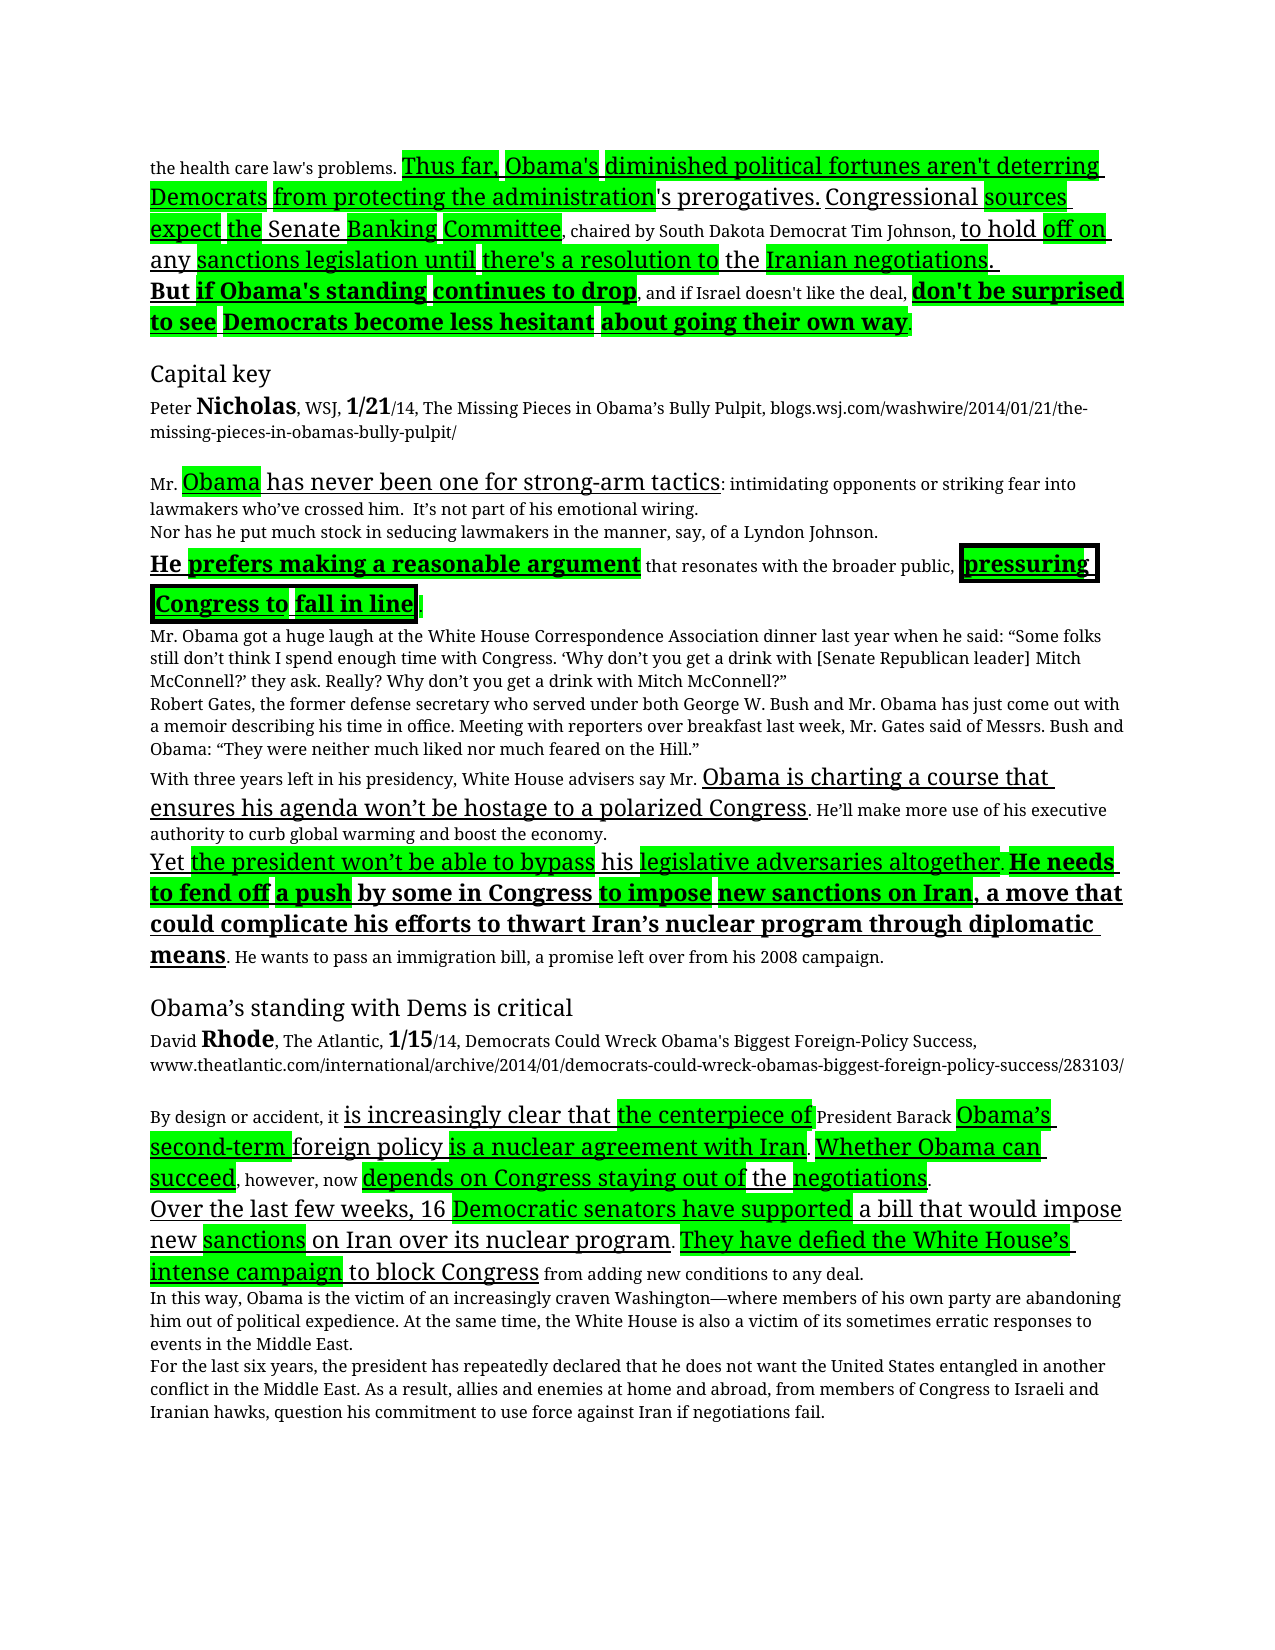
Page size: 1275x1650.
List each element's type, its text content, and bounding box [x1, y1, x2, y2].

text But if Obama's standing continues to drop, and if Israel doesn't like the deal, don't be surprised to see Democrats become less hesitant about going their own way. [637, 275, 1125, 337]
text Peter Nicholas, WSJ, 1/21/14, The Missing Pieces in Obama’s Bully Pulpit, blogs.wsj.com/washwire/2014/01/21/the-missing-pieces-in-obamas-bully-pulpit/ [150, 389, 1125, 443]
text For the last six years, the president has repeatedly declared that he does not want the United States entangled in another conflict in the Middle East. As a result, allies and enemies at home and abroad, from members of Congress to Israeli and Iranian hawks, question his commitment to use force against Iran if negotiations fail. [150, 1355, 1125, 1423]
text Yet the president won’t be able to bypass his legislative adversaries altogether. He needs to fend off a push by some in Congress to impose new sanctions on Iran, a move that could complicate his efforts to thwart Iran’s nuclear program through diplomatic means. He wants to pass an immigration bill, a promise left over from his 2008 campaign. [150, 846, 1125, 971]
text He prefers making a reasonable argument that resonates with the broader public, pressuring Congress to fall in line. [150, 543, 1125, 624]
text Robert Gates, the former defense secretary who served under both George W. Bush and Mr. Obama has just come out with a memoir describing his time in office. Meeting with reporters over breakfast last week, Mr. Gates said of Messrs. Bush and Obama: “They were neither much liked nor much feared on the Hill.” [150, 692, 1125, 760]
text Nor has he put much stock in seducing lawmakers in the manner, say, of a Lyndon Johnson. [150, 520, 1125, 543]
text Mr. Obama got a huge laugh at the White House Correspondence Association dinner last year when he said: “Some folks still don’t think I spend enough time with Congress. ‘Why don’t you get a drink with [Senate Republican leader] Mitch McConnell?’ they ask. Really? Why don’t you get a drink with Mitch McConnell?” [150, 624, 1125, 692]
subtitle Obama’s standing with Dems is critical [150, 991, 1125, 1023]
text Mr. Obama has never been one for strong-arm tactics: intimidating opponents or striking fear into lawmakers who’ve crossed him. It’s not part of his emotional wiring. [150, 466, 1125, 520]
subtitle Capital key [150, 358, 1125, 389]
text By design or accident, it is increasingly clear that the centerpiece of President Barack Obama’s second-term foreign policy is a nuclear agreement with Iran. Whether Obama can succeed, however, now depends on Congress staying out of the negotiations. [927, 1099, 1125, 1193]
text By design or accident, it is increasingly clear that the centerpiece of President Barack Obama’s second-term foreign policy is a nuclear agreement with Iran. Whether Obama can succeed, however, now depends on Congress staying out of the negotiations. [150, 1099, 617, 1157]
text With three years left in his presidency, White House advisers say Mr. Obama is charting a course that ensures his agenda won’t be hostage to a polarized Congress. He’ll make more use of his executive authority to curb global warming and boost the economy. [150, 760, 1125, 846]
text Over the last few weeks, 16 Democratic senators have supported a bill that would impose new sanctions on Iran over its nuclear program. They have defied the White House’s intense campaign to block Congress from adding new conditions to any deal. [150, 1193, 1125, 1287]
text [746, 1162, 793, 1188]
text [150, 150, 1125, 275]
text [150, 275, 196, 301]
text In this way, Obama is the victim of an increasingly craven Washington—where members of his own party are abandoning him out of political expedience. At the same time, the White House is also a victim of its sometimes erratic responses to events in the Middle East. [150, 1287, 1125, 1355]
text David Rhode, The Atlantic, 1/15/14, Democrats Could Wreck Obama's Biggest Foreign-Policy Success, www.theatlantic.com/international/archive/2014/01/democrats-could-wreck-obamas-biggest-foreign-policy-success/283103/ [150, 1023, 1125, 1077]
